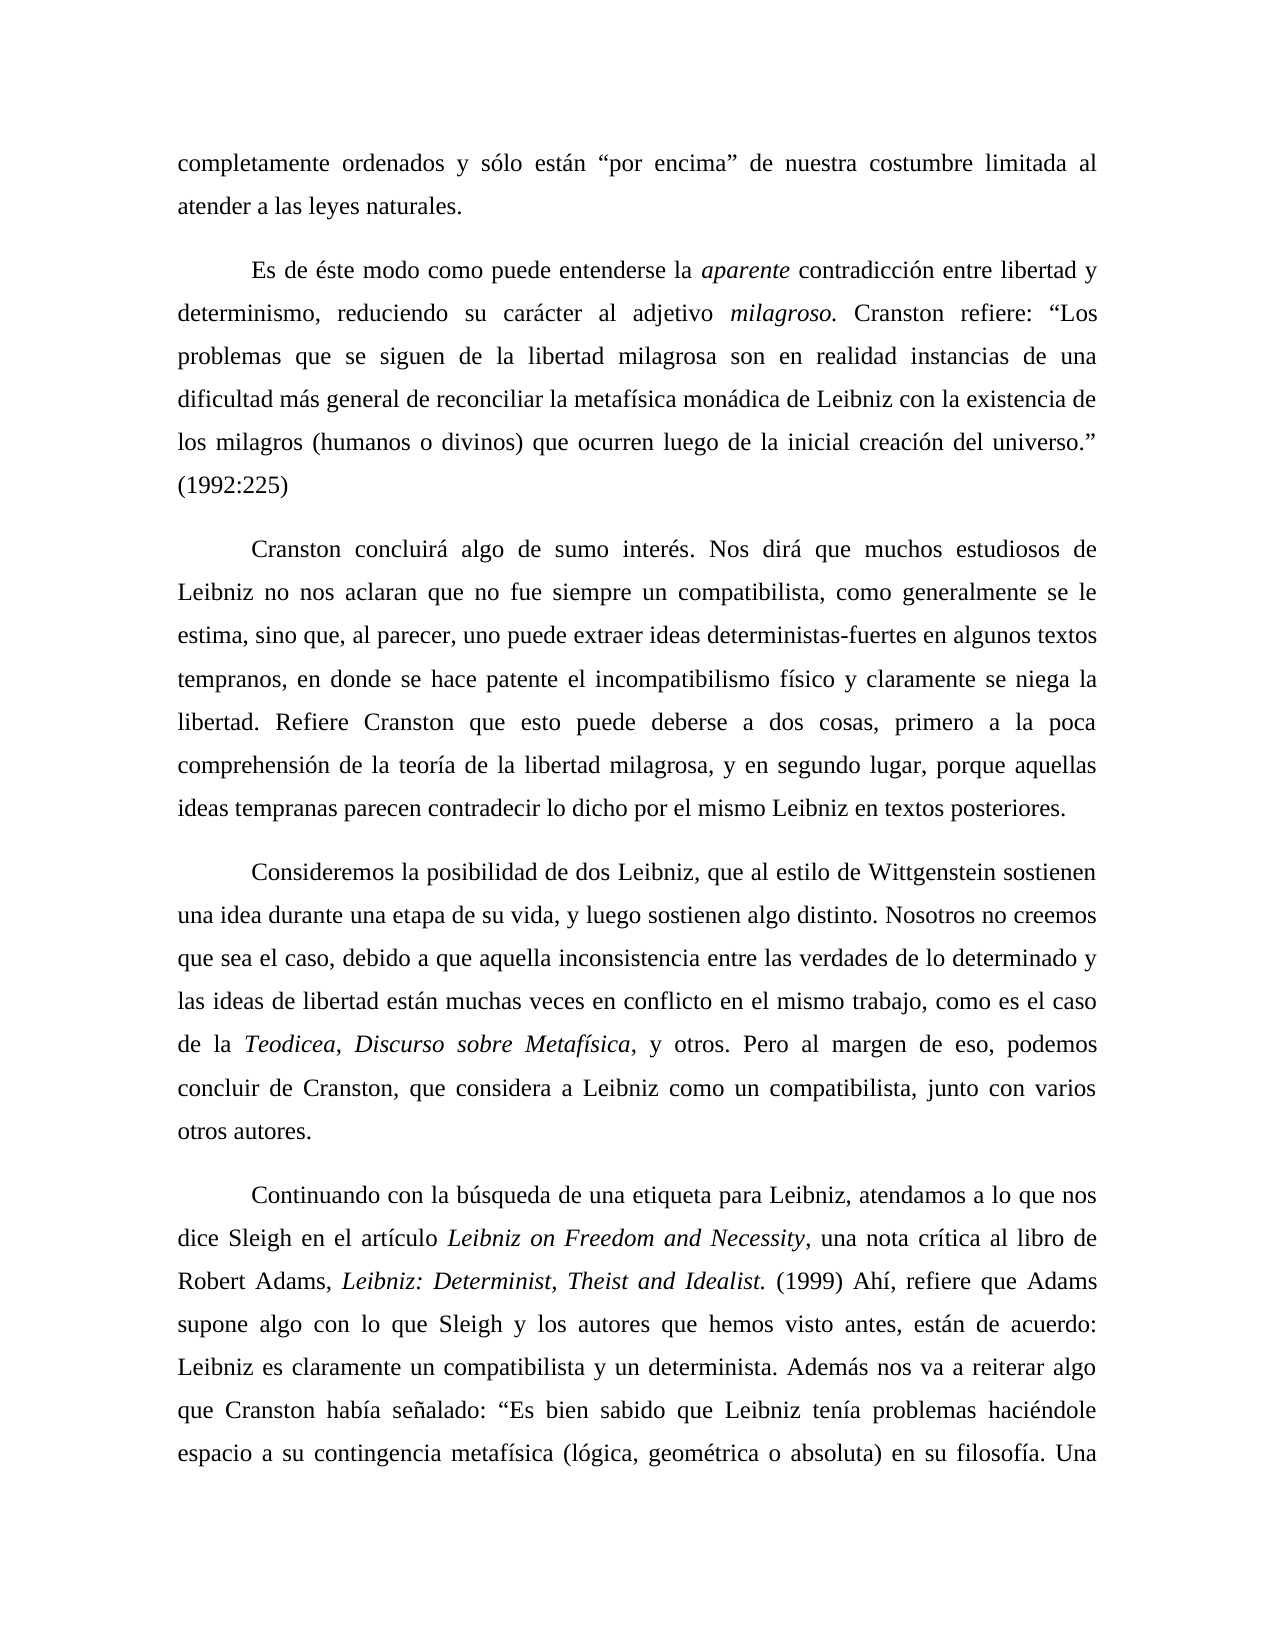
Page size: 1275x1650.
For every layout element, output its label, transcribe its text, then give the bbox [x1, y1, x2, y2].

text Cranston concluirá algo de sumo interés. Nos dirá que muchos estudiosos de Leibniz no nos aclaran que no fue siempre un compatibilista, como generalmente se le estima, sino que, al parecer, uno puede extraer ideas deterministas-fuertes en algunos textos tempranos, en donde se hace patente el incompatibilismo físico y claramente se niega la libertad. Refiere Cranston que esto puede deberse a dos cosas, primero a la poca comprehensión de la teoría de la libertad milagrosa, y en segundo lugar, porque aquellas ideas tempranas parecen contradecir lo dicho por el mismo Leibniz en textos posteriores. [177, 534, 1098, 822]
text Consideremos la posibilidad de dos Leibniz, que al estilo de Wittgenstein sostienen una idea durante una etapa de su vida, y luego sostienen algo distinto. Nosotros no creemos que sea el caso, debido a que aquella inconsistencia entre las verdades de lo determinado y las ideas de libertad están muchas veces en conflicto en el mismo trabajo, como es el caso de la Teodicea, Discurso sobre Metafísica, y otros. Pero al margen de eso, podemos concluir de Cranston, que considera a Leibniz como un compatibilista, junto con varios otros autores. [177, 857, 1098, 1144]
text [177, 1180, 1098, 1467]
text Es de éste modo como puede entenderse la aparente contradicción entre libertad y determinismo, reduciendo su carácter al adjetivo milagroso. Cranston refiere: “Los problemas que se siguen de la libertad milagrosa son en realidad instancias de una dificultad más general de reconciliar la metafísica monádica de Leibniz con la existencia de los milagros (humanos o divinos) que ocurren luego de la inicial creación del universo.” (1992:225) [177, 255, 1098, 499]
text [177, 148, 1098, 219]
